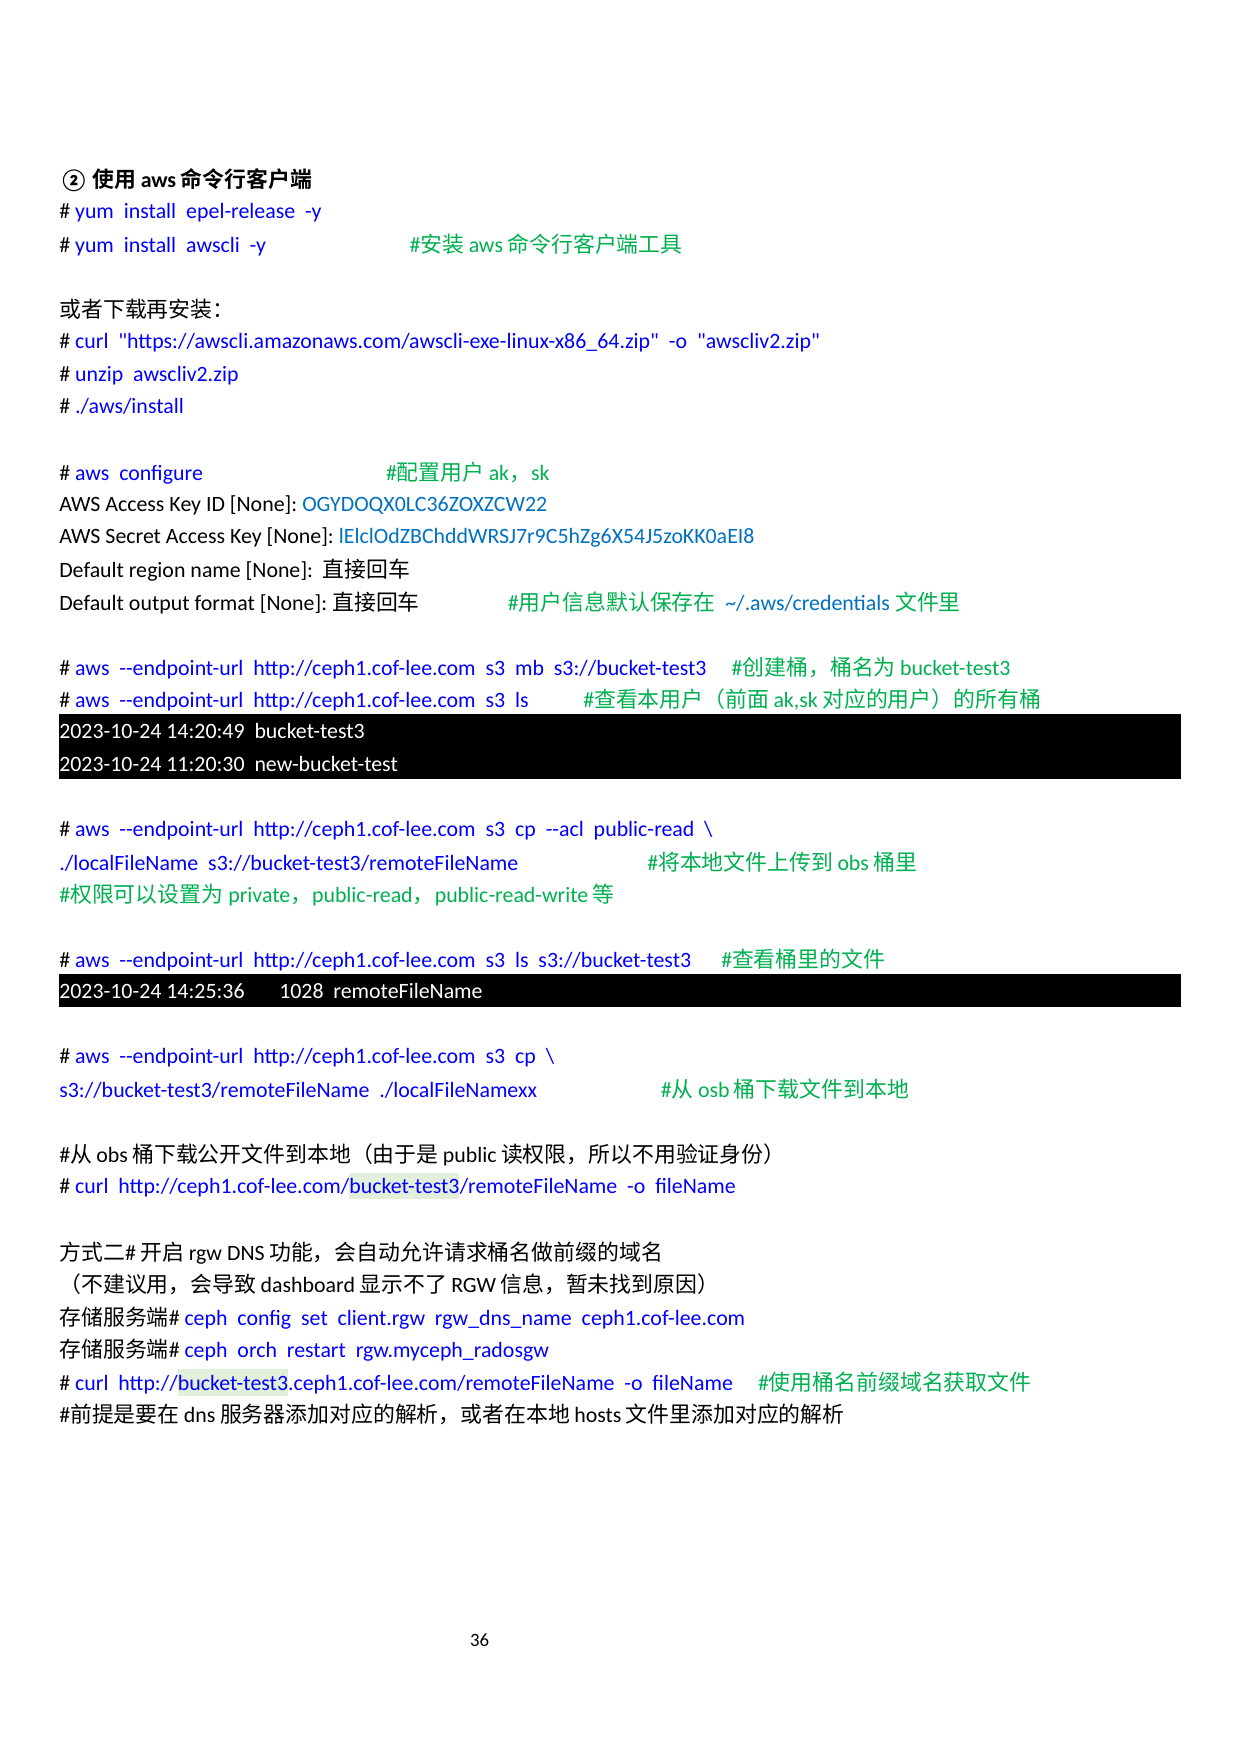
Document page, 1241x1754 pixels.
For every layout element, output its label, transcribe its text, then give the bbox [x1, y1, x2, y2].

text 或者下载再安装： [59, 292, 1181, 324]
text # curl "https://awscli.amazonaws.com/awscli-exe-linux-x86_64.zip" -o "awscliv2.zip" [59, 324, 1181, 357]
text AWS Access Key ID [None]: OGYDOQX0LC36ZOXZCW22 [59, 487, 1181, 519]
text Default region name [None]: 直接回车 [59, 552, 1181, 584]
text # aws --endpoint-url http://ceph1.cof-lee.com s3 cp --acl public-read \ [59, 812, 1181, 844]
text 2023-10-24 14:25:36 1028 remoteFileName [59, 974, 1181, 1007]
text 方式二# 开启rgw DNS功能，会自动允许请求桶名做前缀的域名 [59, 1234, 1181, 1267]
text # yum install epel-release -y [59, 194, 1181, 227]
text #从obs桶下载公开文件到本地（由于是public读权限，所以不用验证身份） [59, 1137, 1181, 1169]
text # ./aws/install [59, 389, 1181, 422]
text 2023-10-24 11:20:30 new-bucket-test [59, 747, 1181, 779]
text 2023-10-24 14:20:49 bucket-test3 [59, 714, 1181, 747]
text # aws configure #配置用户ak，sk [59, 454, 1181, 487]
text Default output format [None]: 直接回车 #用户信息默认保存在 ~/.aws/credentials 文件里 [59, 584, 1181, 617]
text #权限可以设置为 private，public-read，public-read-write等 [59, 877, 1181, 909]
text s3://bucket-test3/remoteFileName ./localFileNamexx #从osb桶下载文件到本地 [59, 1072, 1181, 1104]
text AWS Secret Access Key [None]: lElclOdZBChddWRSJ7r9C5hZg6X54J5zoKK0aEI8 [59, 519, 1181, 552]
text # aws --endpoint-url http://ceph1.cof-lee.com s3 mb s3://bucket-test3 #创建桶，桶名为bucket-test3 [59, 649, 1181, 682]
text # curl http://bucket-test3.ceph1.cof-lee.com/remoteFileName -o fileName #使用桶名前缀域名获取文件 [59, 1364, 1181, 1397]
text （不建议用，会导致dashboard显示不了RGW信息，暂未找到原因） [59, 1267, 1181, 1299]
text # unzip awscliv2.zip [59, 357, 1181, 389]
text # aws --endpoint-url http://ceph1.cof-lee.com s3 ls s3://bucket-test3 #查看桶里的文件 [59, 942, 1181, 974]
text # curl http://ceph1.cof-lee.com/bucket-test3/remoteFileName -o fileName [59, 1169, 1181, 1202]
text #前提是要在dns服务器添加对应的解析，或者在本地hosts文件里添加对应的解析 [59, 1397, 1181, 1429]
text 存储服务端# ceph config set client.rgw rgw_dns_name ceph1.cof-lee.com [59, 1299, 1181, 1332]
text # aws --endpoint-url http://ceph1.cof-lee.com s3 cp \ [59, 1039, 1181, 1072]
text # yum install awscli -y #安装aws命令行客户端工具 [59, 227, 1181, 259]
text 存储服务端# ceph orch restart rgw.myceph_radosgw [59, 1332, 1181, 1364]
text ./localFileName s3://bucket-test3/remoteFileName #将本地文件上传到obs桶里 [59, 844, 1181, 877]
text # aws --endpoint-url http://ceph1.cof-lee.com s3 ls #查看本用户（前面ak,sk对应的用户）的所有桶 [59, 682, 1181, 714]
text ②使用aws命令行客户端 [59, 162, 1181, 194]
